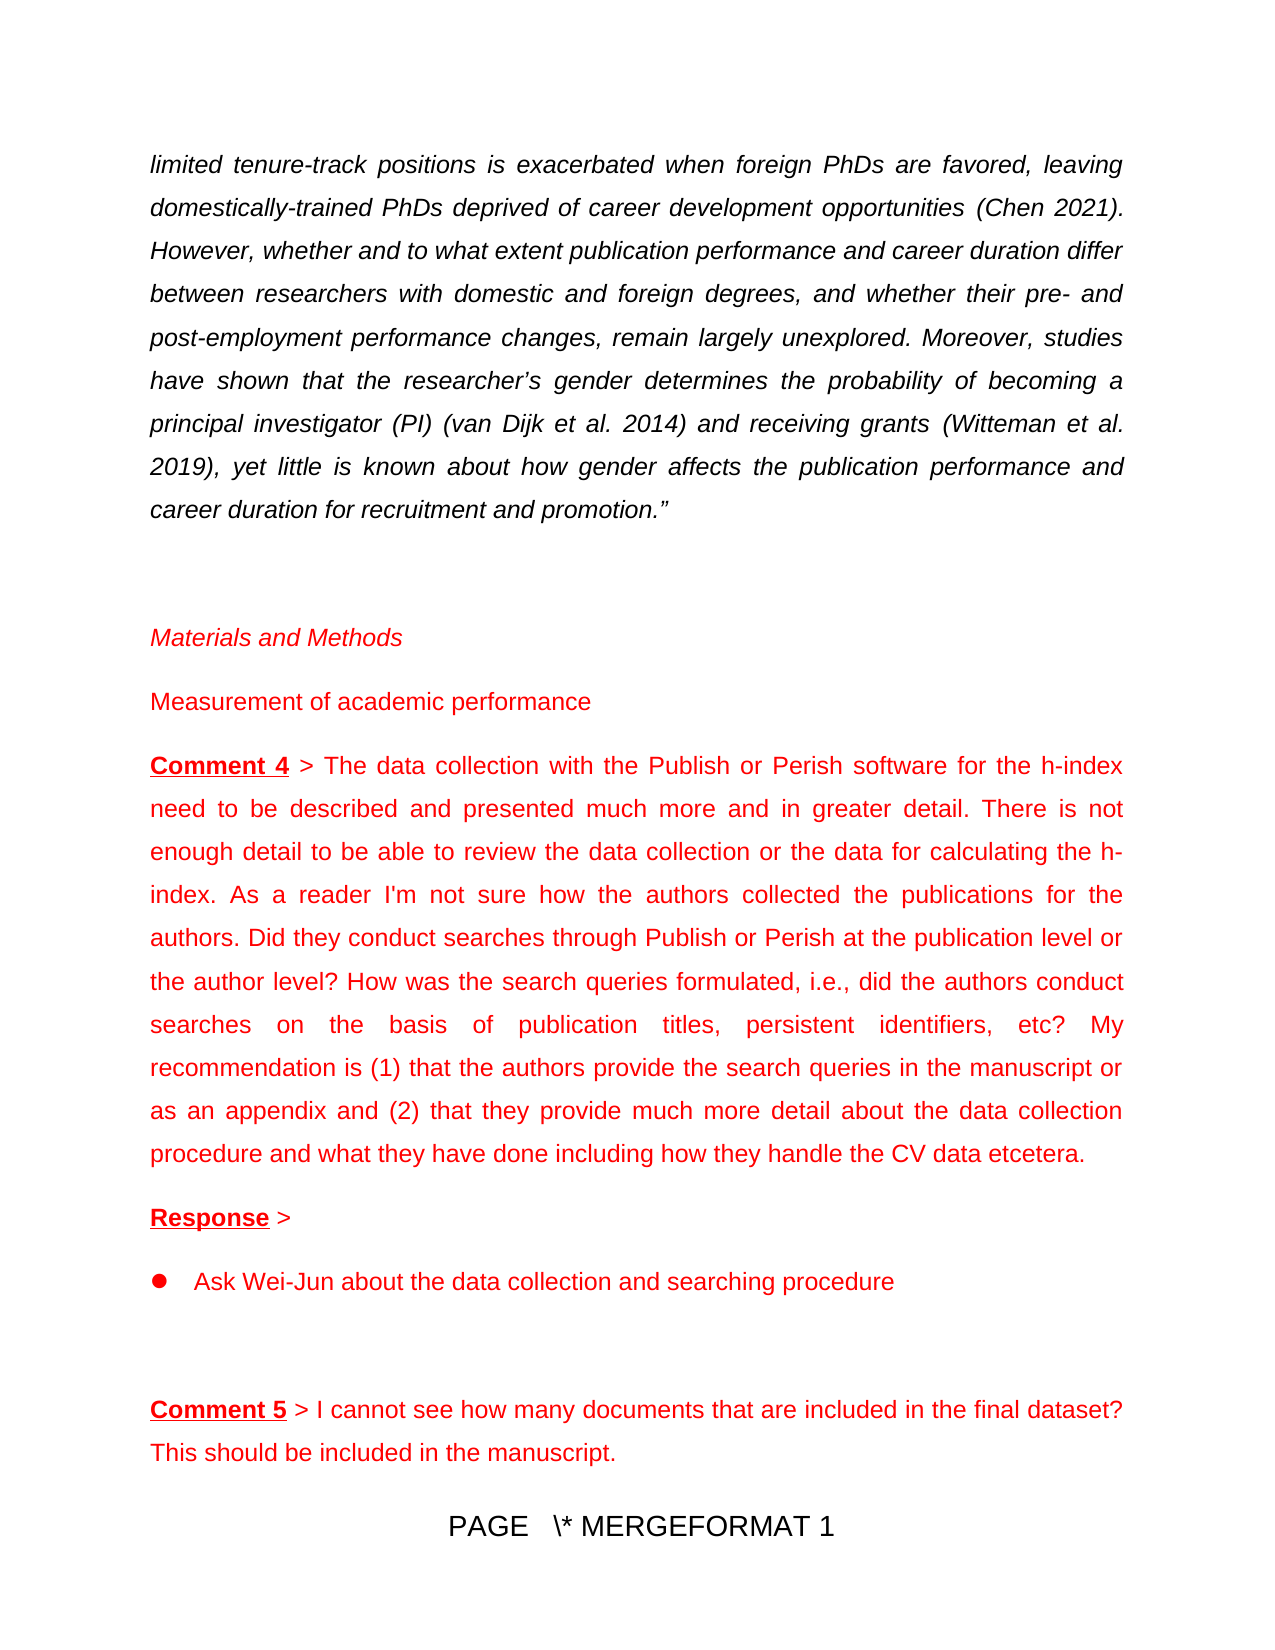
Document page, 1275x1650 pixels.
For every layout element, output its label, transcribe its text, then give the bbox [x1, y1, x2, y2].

text Measurement of academic performance [150, 687, 1125, 716]
text Comment 5 > I cannot see how many documents that are included in the final dataset? This should be included in the manuscript. [150, 1395, 1125, 1467]
text Response > [150, 1203, 1125, 1232]
list Ask Wei-Jun about the data collection and searching procedure [150, 1267, 1125, 1296]
text Materials and Methods [150, 623, 1125, 652]
